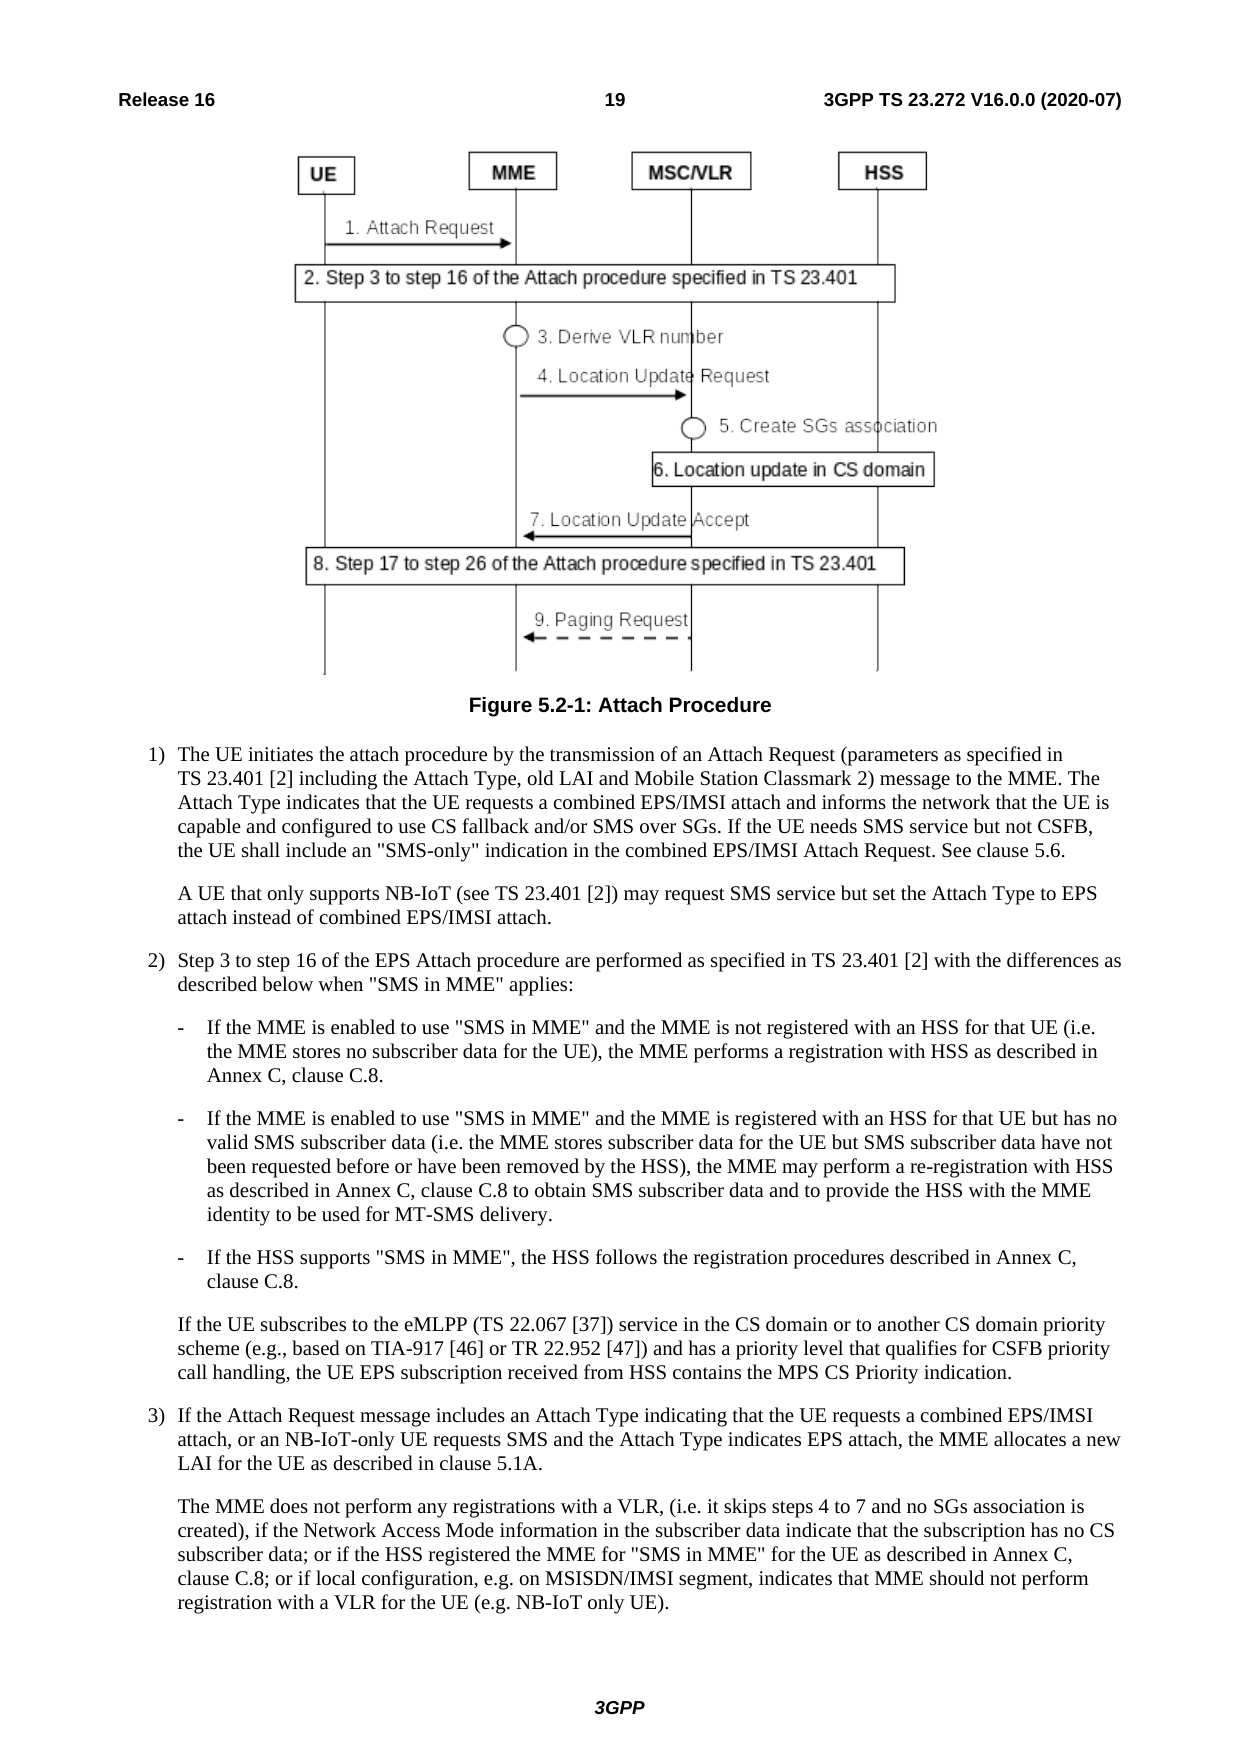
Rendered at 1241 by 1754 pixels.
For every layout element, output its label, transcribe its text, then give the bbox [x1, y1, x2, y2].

text 1) The UE initiates the attach procedure by the transmission of an Attach Request (parameters as specified in TS 23.401 [2] including the Attach Type, old LAI and Mobile Station Classmark 2) message to the MME. The Attach Type indicates that the UE requests a combined EPS/IMSI attach and informs the network that the UE is capable and configured to use CS fallback and/or SMS over SGs. If the UE needs SMS service but not CSFB, the UE shall include an "SMS-only" indication in the combined EPS/IMSI Attach Request. See clause 5.6. [148, 742, 1122, 862]
text 2) Step 3 to step 16 of the EPS Attach procedure are performed as specified in TS 23.401 [2] with the differences as described below when "SMS in MME" applies: [148, 948, 1122, 996]
text - If the MME is enabled to use "SMS in MME" and the MME is not registered with an HSS for that UE (i.e. the MME stores no subscriber data for the UE), the MME performs a registration with HSS as described in Annex C, clause C.8. [177, 1015, 1122, 1087]
text Figure 5.2-1: Attach Procedure [118, 693, 1122, 717]
text 3) If the Attach Request message includes an Attach Type indicating that the UE requests a combined EPS/IMSI attach, or an NB-IoT-only UE requests SMS and the Attach Type indicates EPS attach, the MME allocates a new LAI for the UE as described in clause 5.1A. [148, 1403, 1122, 1475]
text - If the MME is enabled to use "SMS in MME" and the MME is registered with an HSS for that UE but has no valid SMS subscriber data (i.e. the MME stores subscriber data for the UE but SMS subscriber data have not been requested before or have been removed by the HSS), the MME may perform a re-registration with HSS as described in Annex C, clause C.8 to obtain SMS subscriber data and to provide the HSS with the MME identity to be used for MT-SMS delivery. [177, 1106, 1122, 1226]
text If the UE subscribes to the eMLPP (TS 22.067 [37]) service in the CS domain or to another CS domain priority scheme (e.g., based on TIA-917 [46] or TR 22.952 [47]) and has a priority level that qualifies for CSFB priority call handling, the UE EPS subscription received from HSS contains the MPS CS Priority indication. [148, 1312, 1122, 1384]
text The MME does not perform any registrations with a VLR, (i.e. it skips steps 4 to 7 and no SGs association is created), if the Network Access Mode information in the subscriber data indicate that the subscription has no CS subscriber data; or if the HSS registered the MME for "SMS in MME" for the UE as described in Annex C, clause C.8; or if local configuration, e.g. on MSISDN/IMSI segment, indicates that MME should not perform registration with a VLR for the UE (e.g. NB-IoT only UE). [148, 1494, 1122, 1614]
text - If the HSS supports "SMS in MME", the HSS follows the registration procedures described in Annex C, clause C.8. [177, 1245, 1122, 1293]
text A UE that only supports NB-IoT (see TS 23.401 [2]) may request SMS service but set the Attach Type to EPS attach instead of combined EPS/IMSI attach. [148, 881, 1122, 929]
